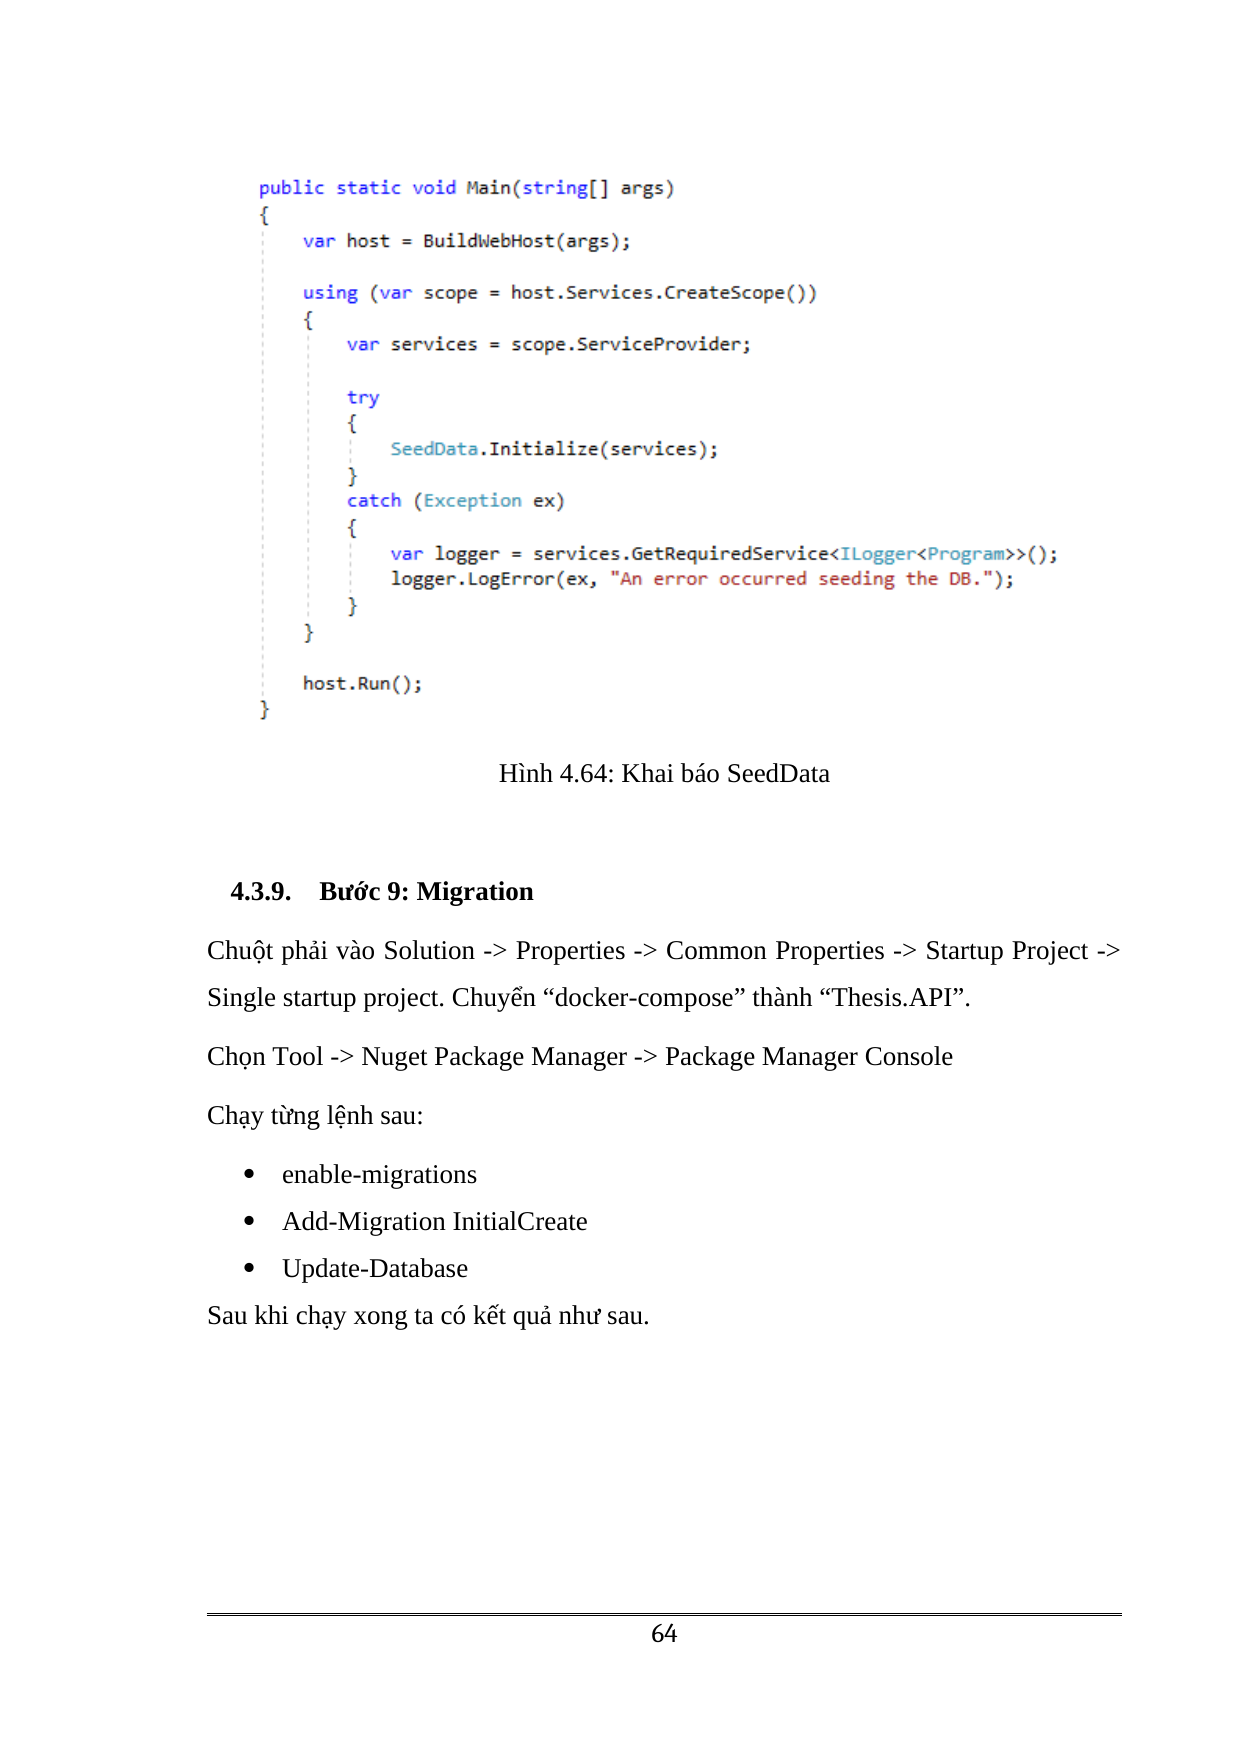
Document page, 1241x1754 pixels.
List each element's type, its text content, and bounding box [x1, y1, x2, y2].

subtitle Bước 9: Migration [230, 875, 1122, 906]
picture [256, 177, 1073, 729]
list Add-Migration InitialCreate [244, 1205, 1122, 1237]
text Chạy từng lệnh sau: [207, 1099, 1122, 1130]
list Update-Database [244, 1252, 1122, 1283]
text Chuột phải vào Solution -> Properties -> Common Properties -> Startup Project -> Single startup project. Chuyển “docker-compose” thành “Thesis.API”. [207, 934, 1122, 1012]
text Chọn Tool -> Nuget Package Manager -> Package Manager Console [207, 1040, 1122, 1071]
list enable-migrations [244, 1158, 1122, 1190]
text Sau khi chạy xong ta có kết quả như sau. [207, 1299, 1122, 1330]
